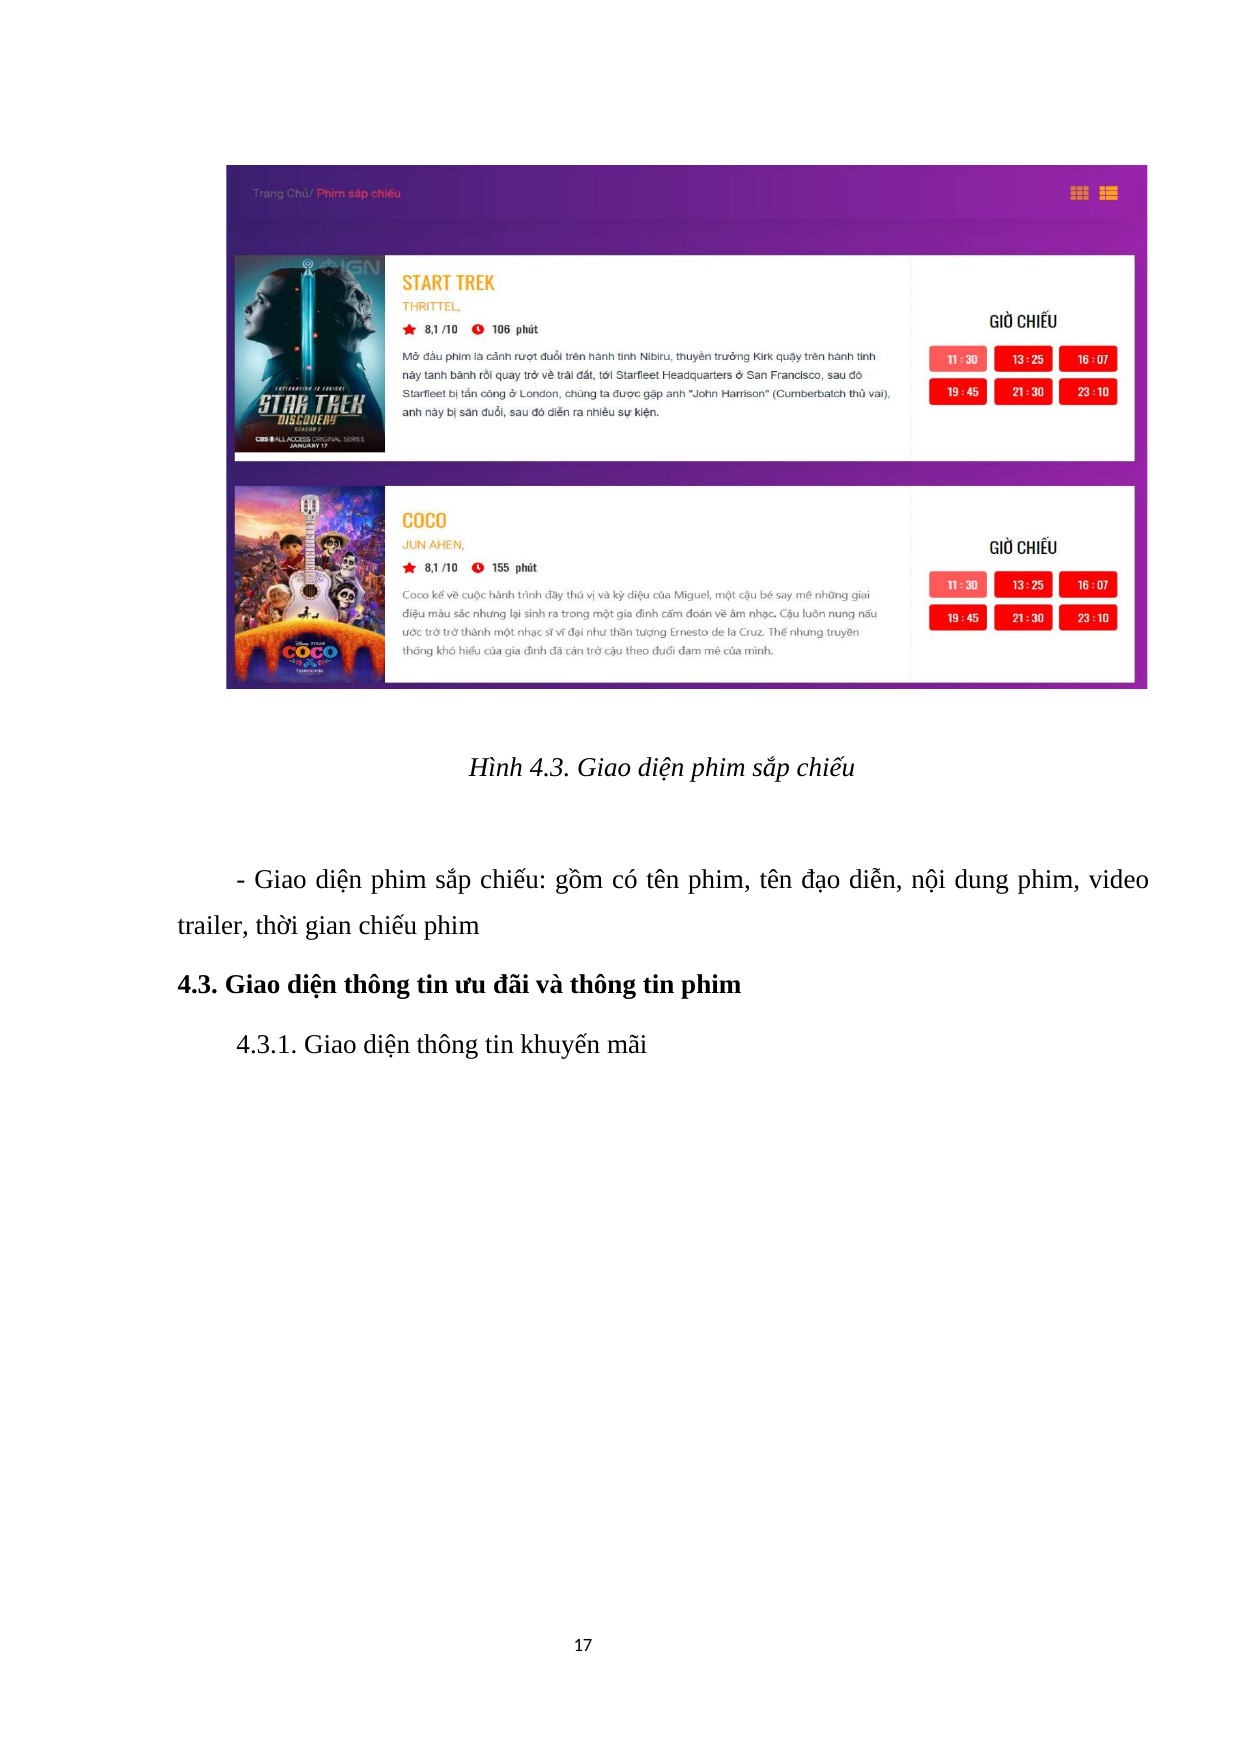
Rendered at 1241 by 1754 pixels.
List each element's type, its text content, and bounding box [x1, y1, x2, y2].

picture [225, 165, 1148, 689]
text 4.3.1. Giao diện thông tin khuyến mãi [177, 1028, 1152, 1059]
text - Giao diện phim sắp chiếu: gồm có tên phim, tên đạo diễn, nội dung phim, video trailer, thời gian chiếu phim [177, 863, 1152, 941]
subtitle Giao diện thông tin ưu đãi và thông tin phim [177, 968, 1152, 1000]
